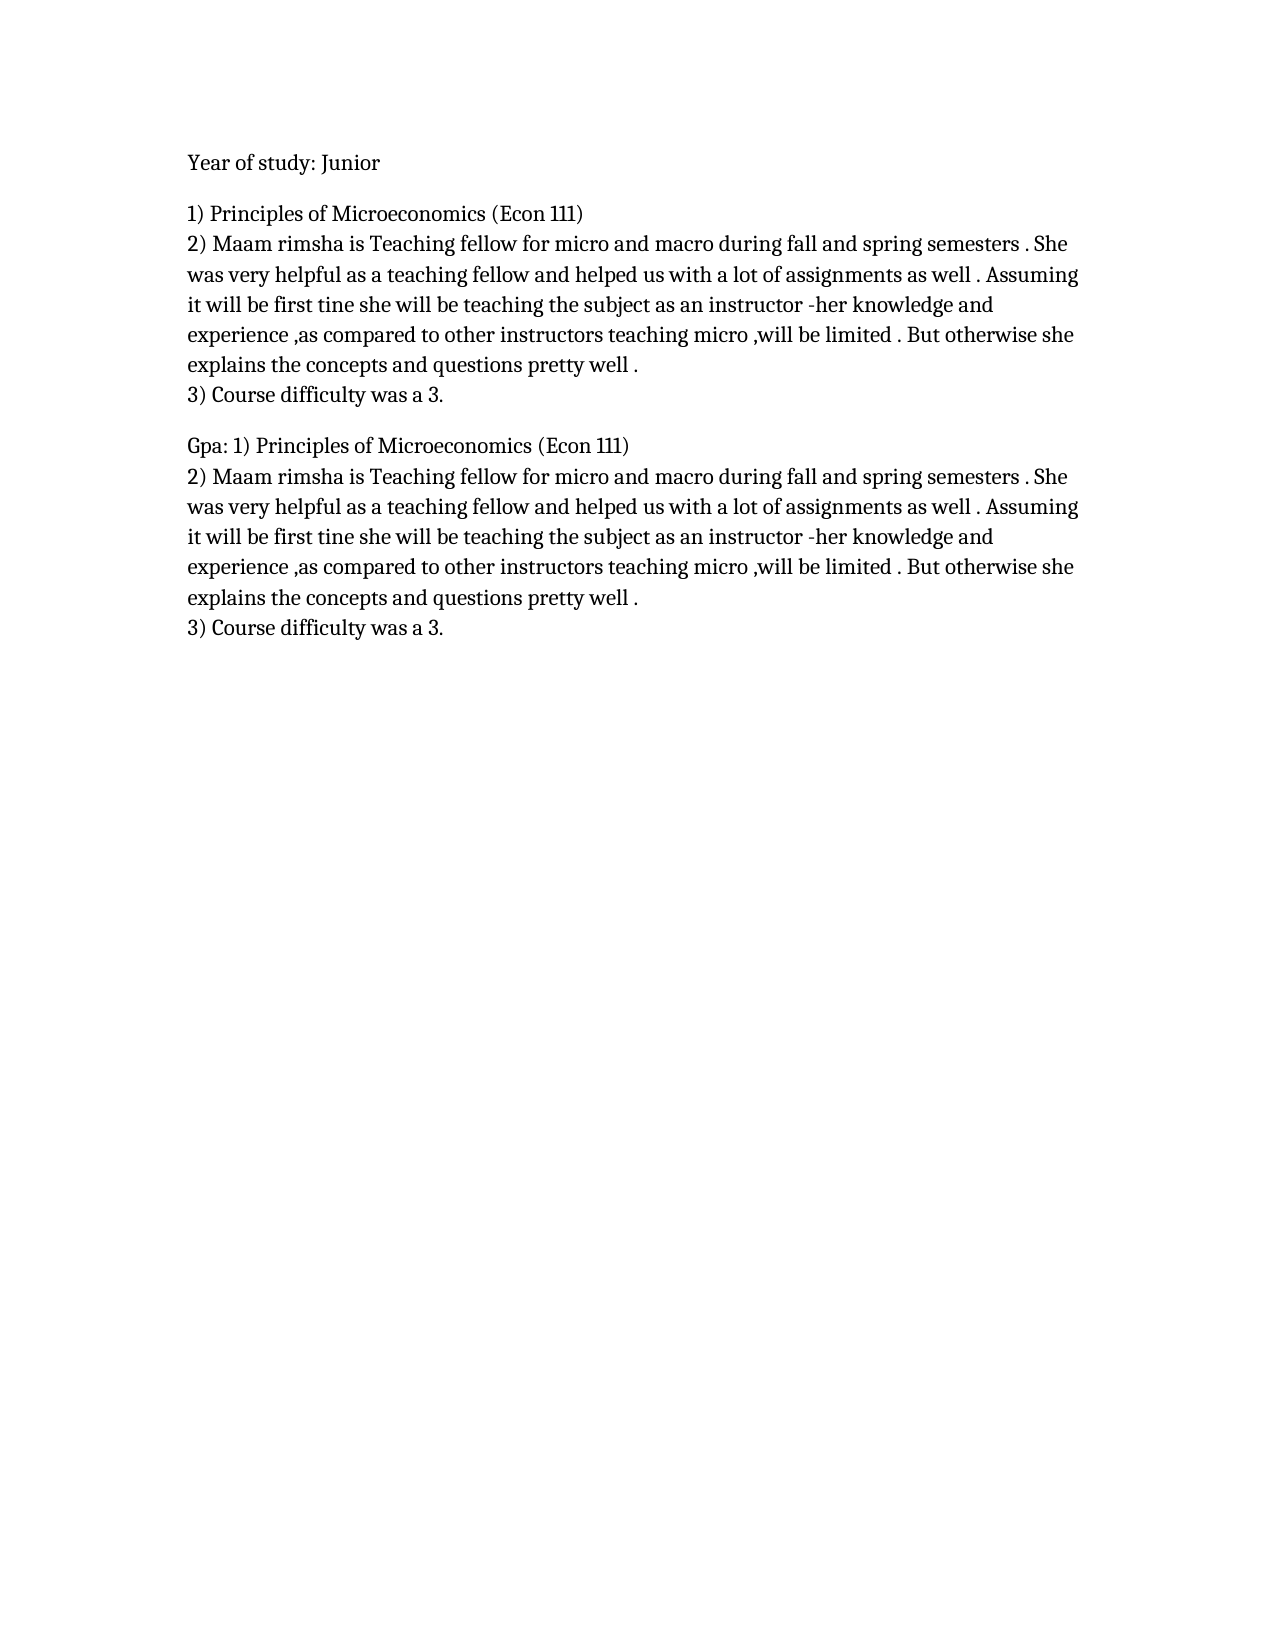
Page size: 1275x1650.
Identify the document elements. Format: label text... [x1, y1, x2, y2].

text Year of study: Junior [187, 150, 1087, 176]
text Gpa: 1) Principles of Microeconomics (Econ 111) 2) Maam rimsha is Teaching fellow for micro and macro during fall and spring semesters . She was very helpful as a teaching fellow and helped us with a lot of assignments as well . Assuming it will be first tine she will be teaching the subject as an instructor -her knowledge and experience ,as compared to other instructors teaching micro ,will be limited . But otherwise she explains the concepts and questions pretty well . 3) Course difficulty was a 3. [187, 433, 1087, 641]
text 1) Principles of Microeconomics (Econ 111) 2) Maam rimsha is Teaching fellow for micro and macro during fall and spring semesters . She was very helpful as a teaching fellow and helped us with a lot of assignments as well . Assuming it will be first tine she will be teaching the subject as an instructor -her knowledge and experience ,as compared to other instructors teaching micro ,will be limited . But otherwise she explains the concepts and questions pretty well . 3) Course difficulty was a 3. [187, 201, 1087, 409]
